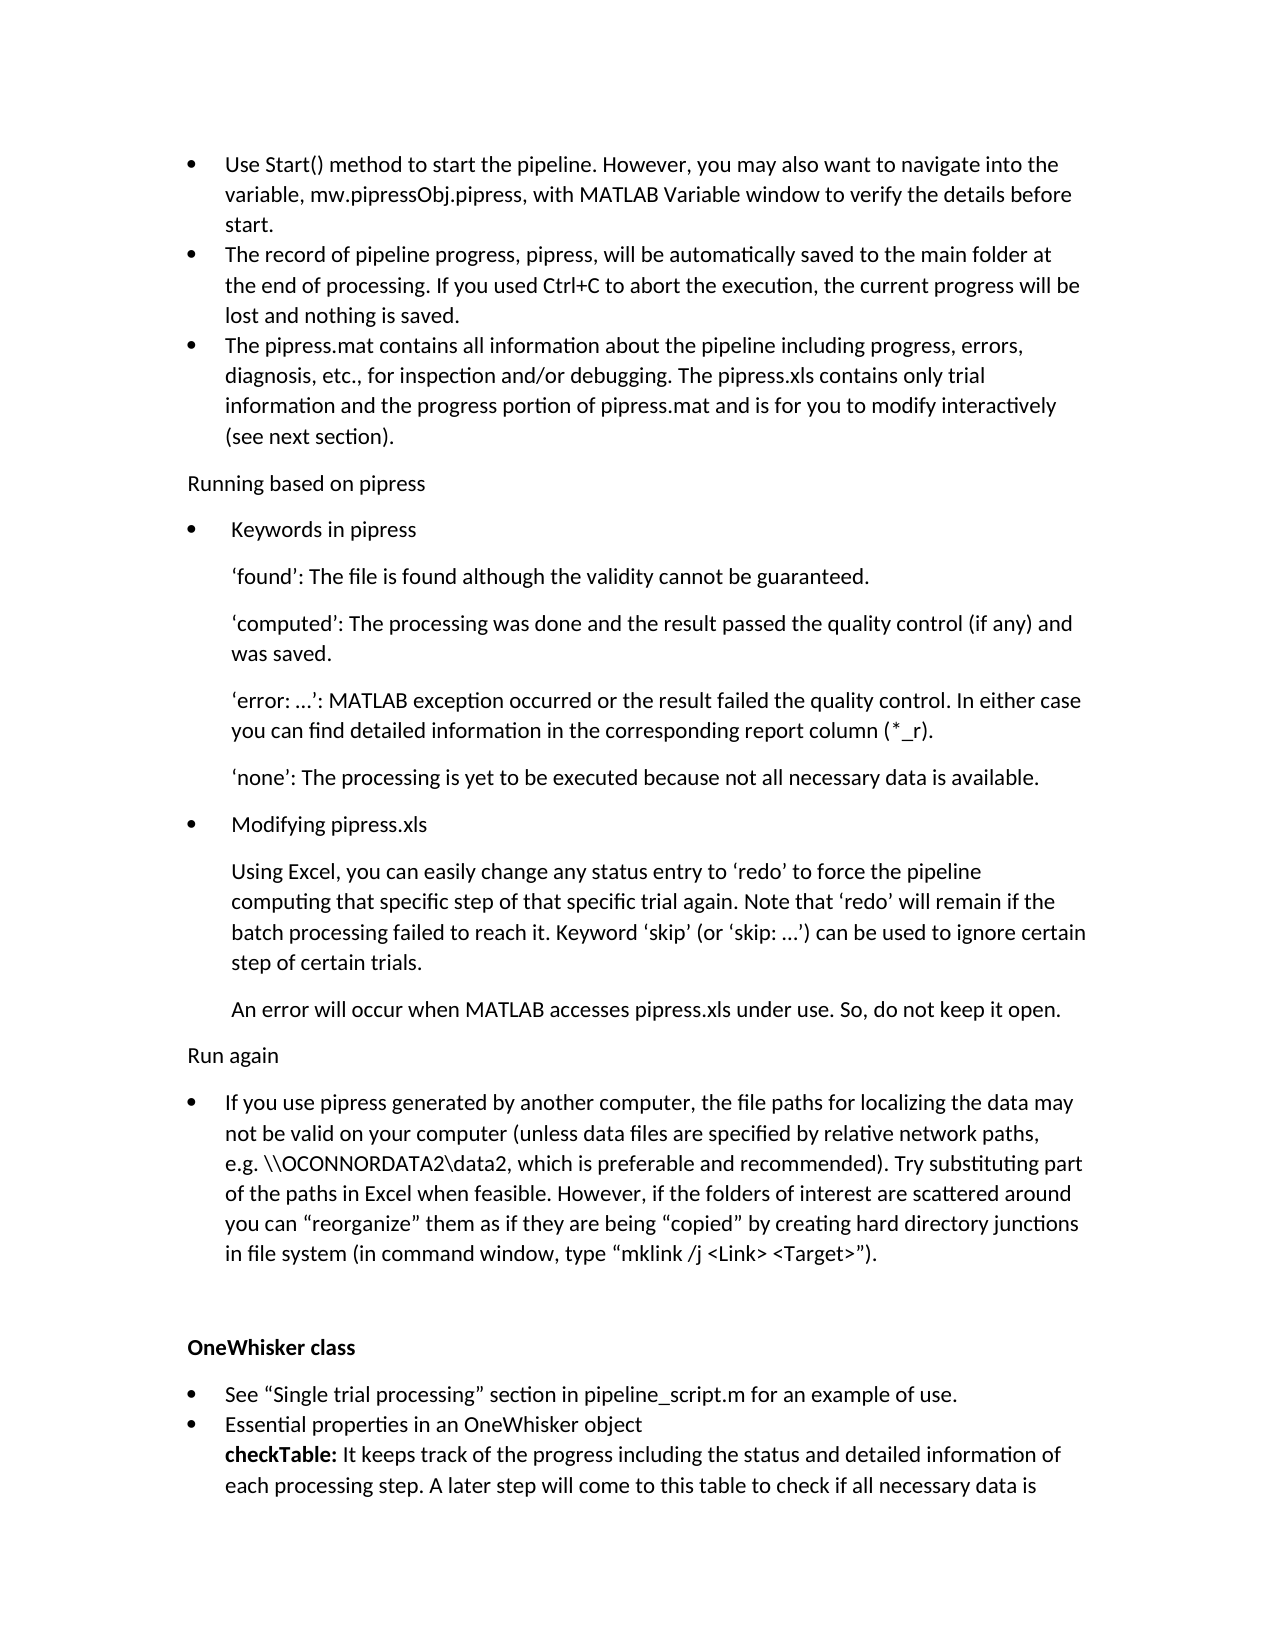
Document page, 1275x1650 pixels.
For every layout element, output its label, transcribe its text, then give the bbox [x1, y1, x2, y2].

list Use Start() method to start the pipeline. However, you may also want to navigate into the variable, mw.pipressObj.pipress, with MATLAB Variable window to verify the details before start. [187, 150, 1087, 238]
text Using Excel, you can easily change any status entry to ‘redo’ to force the pipeline computing that specific step of that specific trial again. Note that ‘redo’ will remain if the batch processing failed to reach it. Keyword ‘skip’ (or ‘skip: …’) can be used to ignore certain step of certain trials. [231, 857, 1087, 976]
list If you use pipress generated by another computer, the file paths for localizing the data may not be valid on your computer (unless data files are specified by relative network paths, e.g. \\OCONNORDATA2\data2, which is preferable and recommended). Try substituting part of the paths in Excel when feasible. However, if the folders of interest are scattered around you can “reorganize” them as if they are being “copied” by creating hard directory junctions in file system (in command window, type “mklink /j <Link> <Target>”). [187, 1088, 1087, 1268]
list The record of pipeline progress, pipress, will be automatically saved to the main folder at the end of processing. If you used Ctrl+C to abort the execution, the current progress will be lost and nothing is saved. [187, 241, 1087, 329]
text Run again [187, 1042, 1087, 1070]
text OneWhisker class [187, 1333, 1087, 1361]
text ‘error: …’: MATLAB exception occurred or the result failed the quality control. In either case you can find detailed information in the corresponding report column (*_r). [231, 686, 1087, 745]
list The pipress.mat contains all information about the pipeline including progress, errors, diagnosis, etc., for inspection and/or debugging. The pipress.xls contains only trial information and the progress portion of pipress.mat and is for you to modify interactively (see next section). [187, 331, 1087, 450]
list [225, 1441, 1087, 1499]
text An error will occur when MATLAB accesses pipress.xls under use. So, do not keep it open. [231, 995, 1087, 1023]
text ‘found’: The file is found although the validity cannot be guaranteed. [231, 562, 1087, 591]
list See “Single trial processing” section in pipeline_script.m for an example of use. [187, 1380, 1087, 1408]
list Essential properties in an OneWhisker object [187, 1410, 1087, 1438]
list Modifying pipress.xls [187, 810, 1087, 838]
text Running based on pipress [187, 469, 1087, 497]
text ‘computed’: The processing was done and the result passed the quality control (if any) and was saved. [231, 609, 1087, 668]
list Keywords in pipress [187, 516, 1087, 544]
text ‘none’: The processing is yet to be executed because not all necessary data is available. [231, 763, 1087, 792]
